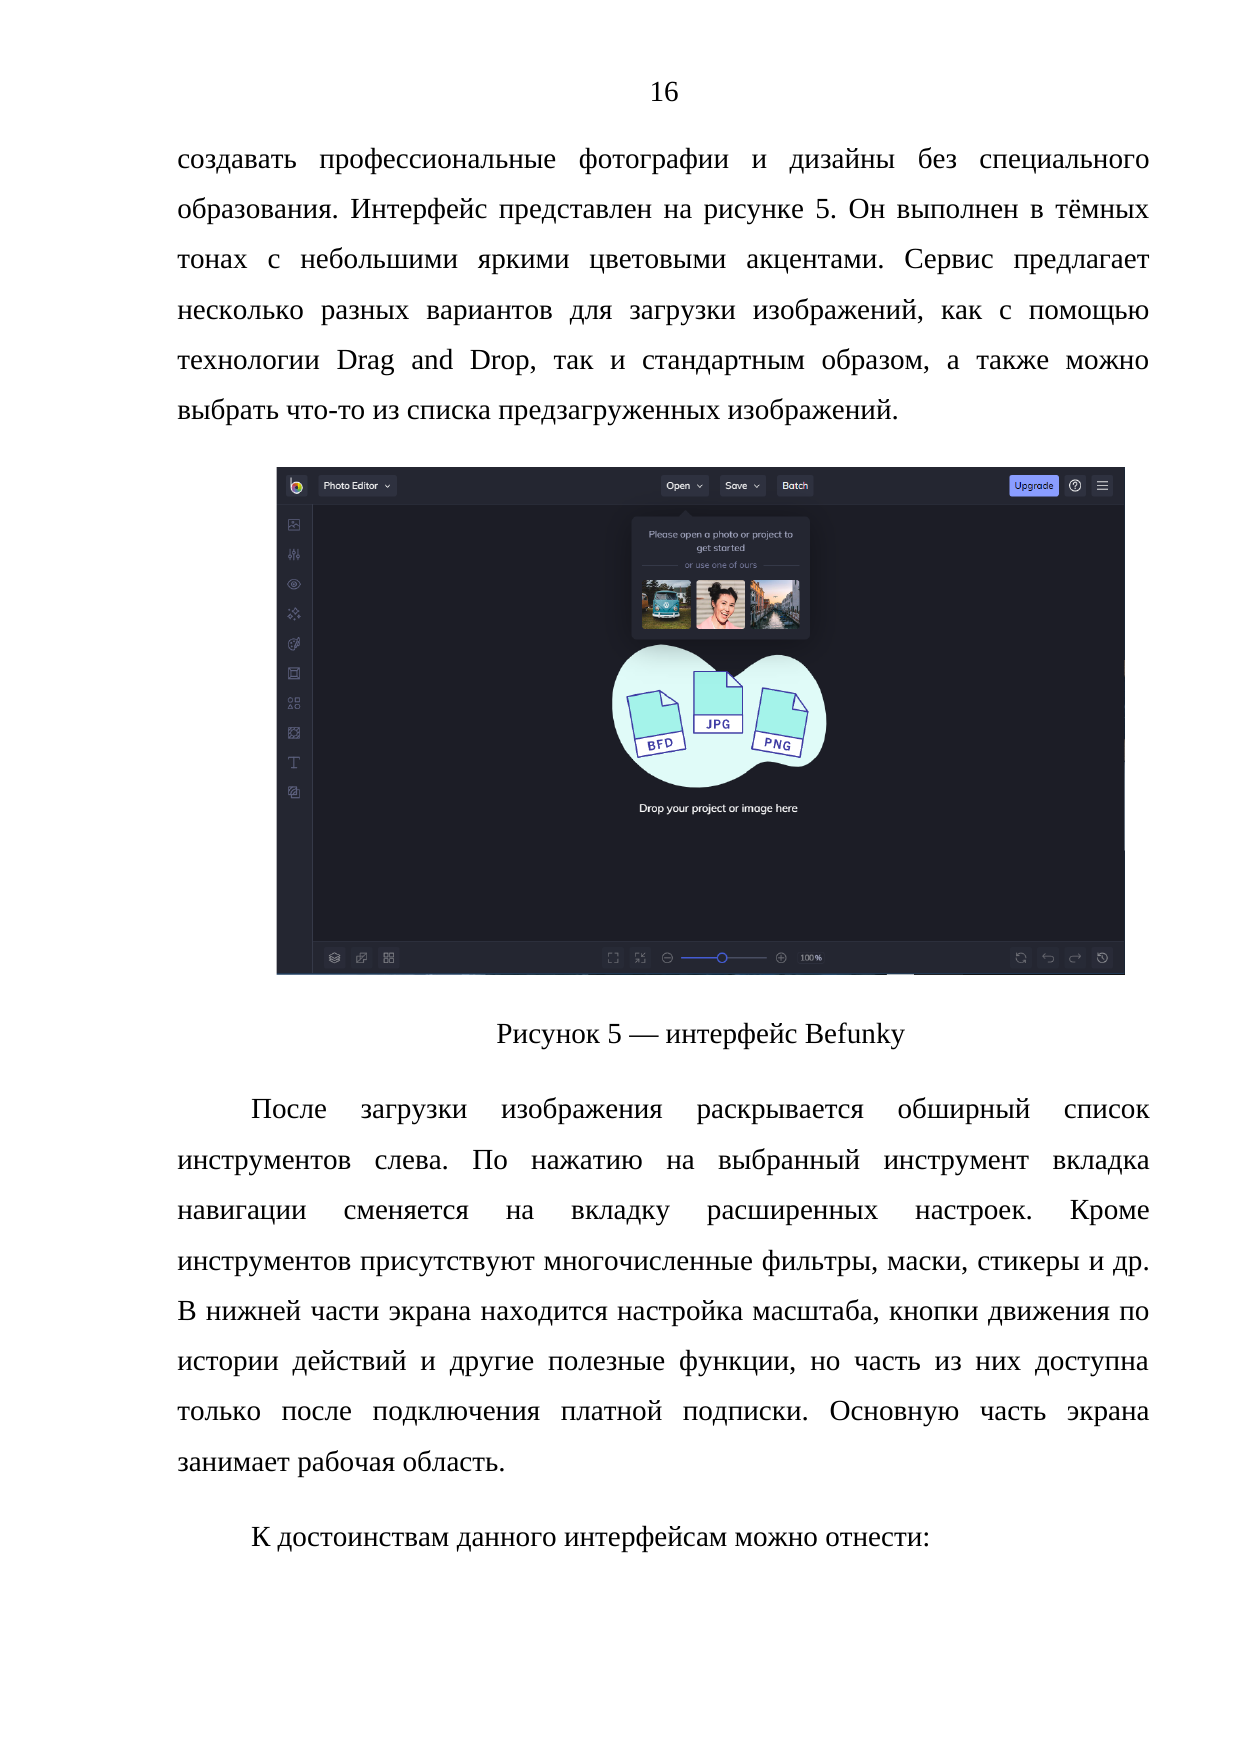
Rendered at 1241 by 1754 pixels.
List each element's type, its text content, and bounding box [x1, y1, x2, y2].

text Рисунок 5 — интерфейс Befunky [177, 1016, 1151, 1050]
text После загрузки изображения раскрывается обширный список инструментов слева. По нажатию на выбранный инструмент вкладка навигации сменяется на вкладку расширенных настроек. Кроме инструментов присутствуют многочисленные фильтры, маски, стикеры и др. В нижней части экрана находится настройка масштаба, кнопки движения по истории действий и другие полезные функции, но часть из них доступна только после подключения платной подписки. Основную часть экрана занимает рабочая область. [177, 1092, 1151, 1477]
text К достоинствам данного интерфейсам можно отнести: [177, 1519, 1151, 1553]
picture [276, 467, 1125, 975]
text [177, 141, 1151, 426]
